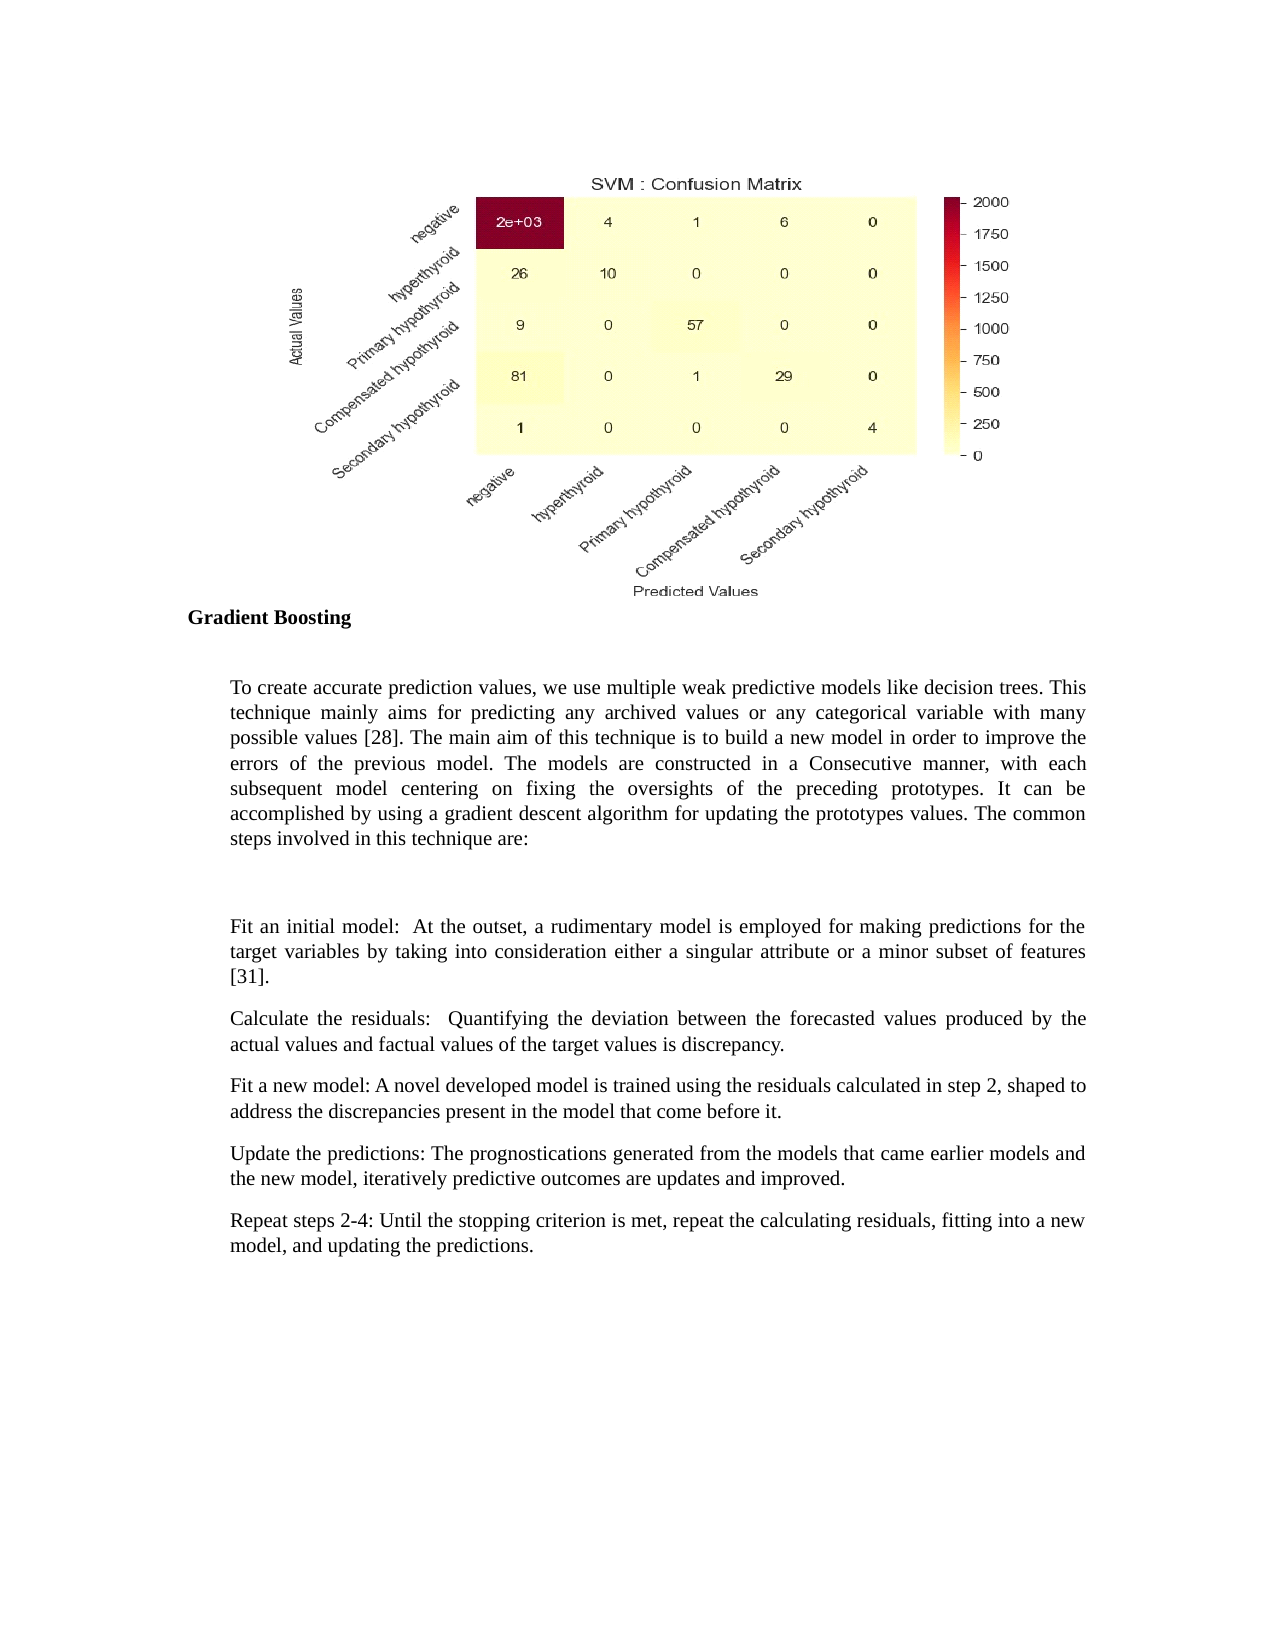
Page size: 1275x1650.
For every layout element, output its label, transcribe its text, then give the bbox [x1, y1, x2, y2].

text Calculate the residuals: Quantifying the deviation between the forecasted values produced by the actual values and factual values of the target values is discrepancy. [230, 1006, 1087, 1056]
text Fit an initial model: At the outset, a rudimentary model is employed for making predictions for the target variables by taking into consideration either a singular attribute or a minor subset of features [31]. [230, 914, 1087, 988]
text To create accurate prediction values, we use multiple weak predictive models like decision trees. This technique mainly aims for predicting any archived values or any categorical variable with many possible values [28]. The main aim of this technique is to build a new model in order to improve the errors of the previous model. The models are constructed in a Consecutive manner, with each subsequent model centering on fixing the oversights of the preceding prototypes. It can be accomplished by using a gradient descent algorithm for updating the prototypes values. The common steps involved in this technique are: [230, 675, 1087, 850]
text Repeat steps 2-4: Until the stopping criterion is met, repeat the calculating residuals, fitting into a new model, and updating the predictions. [230, 1207, 1087, 1257]
text Fit a new model: A novel developed model is trained using the residuals calculated in step 2, shaped to address the discrepancies present in the model that come before it. [230, 1073, 1087, 1123]
text Gradient Boosting [187, 605, 1087, 629]
text Update the predictions: The prognostications generated from the models that came earlier models and the new model, iteratively predictive outcomes are updates and improved. [230, 1140, 1087, 1190]
